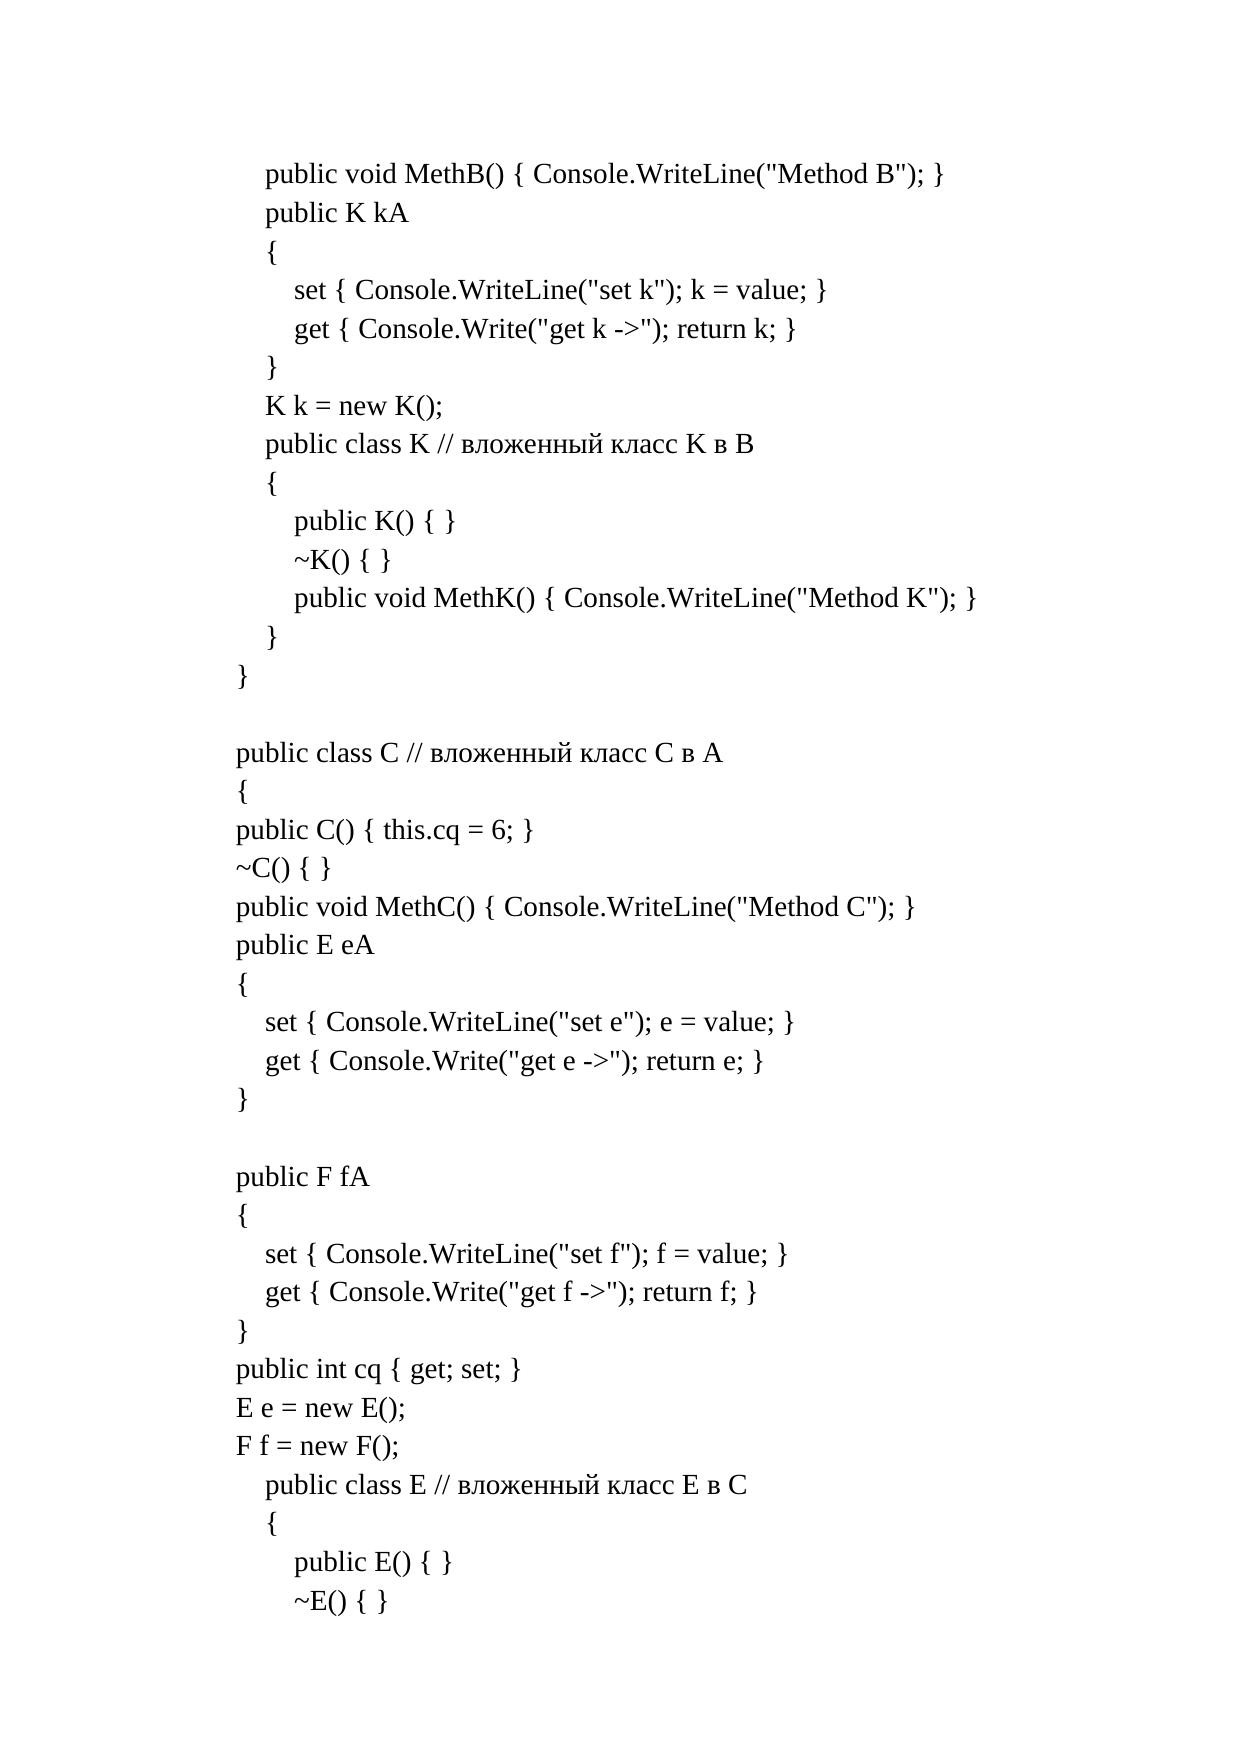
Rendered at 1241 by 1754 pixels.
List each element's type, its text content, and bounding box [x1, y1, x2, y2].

text ~E() { } [177, 1583, 1152, 1616]
text public class C // вложенный класс C в A [177, 735, 1152, 768]
text F f = new F(); [177, 1428, 1152, 1462]
text } [177, 1082, 1152, 1115]
text { [177, 465, 1152, 498]
text get { Console.Write("get f ->"); return f; } [177, 1274, 1152, 1308]
text public class K // вложенный класс K в B [177, 426, 1152, 460]
text get { Console.Write("get k ->"); return k; } [177, 311, 1152, 344]
text public int cq { get; set; } [177, 1351, 1152, 1385]
text } [177, 658, 1152, 691]
text E e = new E(); [177, 1390, 1152, 1423]
text get { Console.Write("get e ->"); return e; } [177, 1043, 1152, 1077]
text public class E // вложенный класс E в C [177, 1467, 1152, 1501]
text public C() { this.cq = 6; } [177, 812, 1152, 845]
text public K() { } [177, 503, 1152, 537]
text { [177, 966, 1152, 999]
text public E() { } [177, 1544, 1152, 1578]
text { [177, 1506, 1152, 1539]
text set { Console.WriteLine("set k"); k = value; } [177, 272, 1152, 306]
text { [177, 773, 1152, 807]
text public void MethB() { Console.WriteLine("Method B"); } [177, 157, 1152, 190]
text public void MethK() { Console.WriteLine("Method K"); } [177, 581, 1152, 614]
text ~K() { } [177, 542, 1152, 576]
text } [177, 619, 1152, 653]
text { [177, 234, 1152, 267]
text public E eA [177, 927, 1152, 961]
text public K kA [177, 195, 1152, 229]
text public F fA [177, 1159, 1152, 1192]
text { [177, 1197, 1152, 1231]
text K k = new K(); [177, 388, 1152, 421]
text set { Console.WriteLine("set e"); e = value; } [177, 1004, 1152, 1038]
text } [177, 349, 1152, 383]
text } [177, 1313, 1152, 1346]
text public void MethC() { Console.WriteLine("Method C"); } [177, 889, 1152, 922]
text ~C() { } [177, 850, 1152, 884]
text set { Console.WriteLine("set f"); f = value; } [177, 1236, 1152, 1269]
